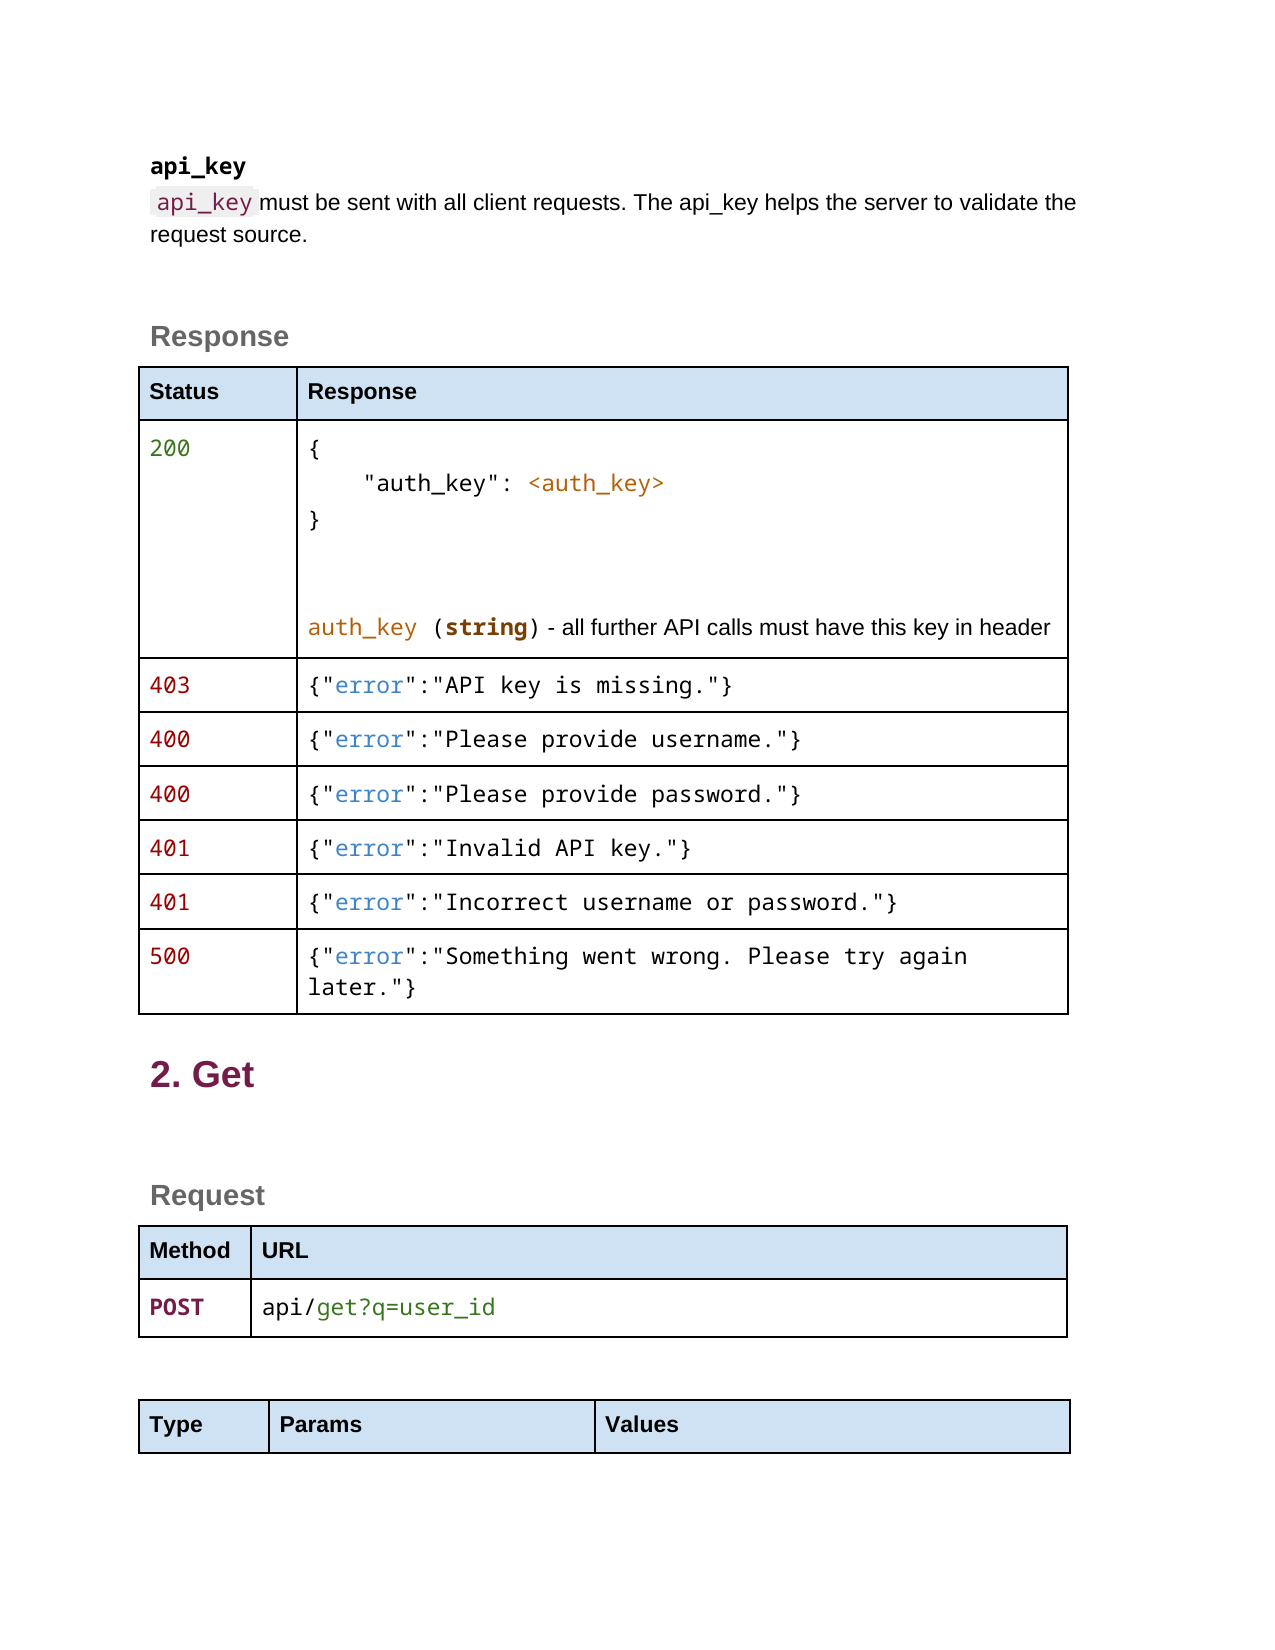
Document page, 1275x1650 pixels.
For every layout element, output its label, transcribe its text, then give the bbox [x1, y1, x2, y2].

subtitle Response [150, 319, 1152, 352]
table_cell { "auth_key": <auth_key> } auth_key (string) - all further API calls must have this key in header [298, 421, 1067, 657]
table_header Method [140, 1227, 250, 1278]
table_cell {"error":"Invalid API key."} [298, 821, 1067, 873]
table_cell {"error":"API key is missing."} [298, 659, 1067, 711]
table_cell 401 [140, 821, 296, 873]
table_header Status [140, 368, 296, 419]
table_header Values [596, 1401, 1069, 1452]
table_cell 401 [140, 875, 296, 927]
table_cell 403 [140, 659, 296, 711]
table_cell {"error":"Something went wrong. Please try again later."} [298, 930, 1067, 1013]
table_cell api/get?q=user_id [252, 1280, 1066, 1336]
table_header Type [140, 1401, 268, 1452]
table_header URL [252, 1227, 1066, 1278]
table_cell 400 [140, 713, 296, 765]
table_cell POST [140, 1280, 250, 1336]
table_cell 200 [140, 421, 296, 657]
table_cell {"error":"Please provide username."} [298, 713, 1067, 765]
subtitle 2. Get [150, 1052, 1125, 1096]
table_cell 400 [140, 767, 296, 819]
table_cell {"error":"Incorrect username or password."} [298, 875, 1067, 927]
text api_key [150, 150, 1125, 181]
table_cell 500 [140, 930, 296, 1013]
table_header Response [298, 368, 1067, 419]
subtitle Request [150, 1178, 1152, 1212]
table_header Params [270, 1401, 594, 1452]
table_cell {"error":"Please provide password."} [298, 767, 1067, 819]
text api_key must be sent with all client requests. The api_key helps the server to validate the request source. [150, 186, 1125, 247]
